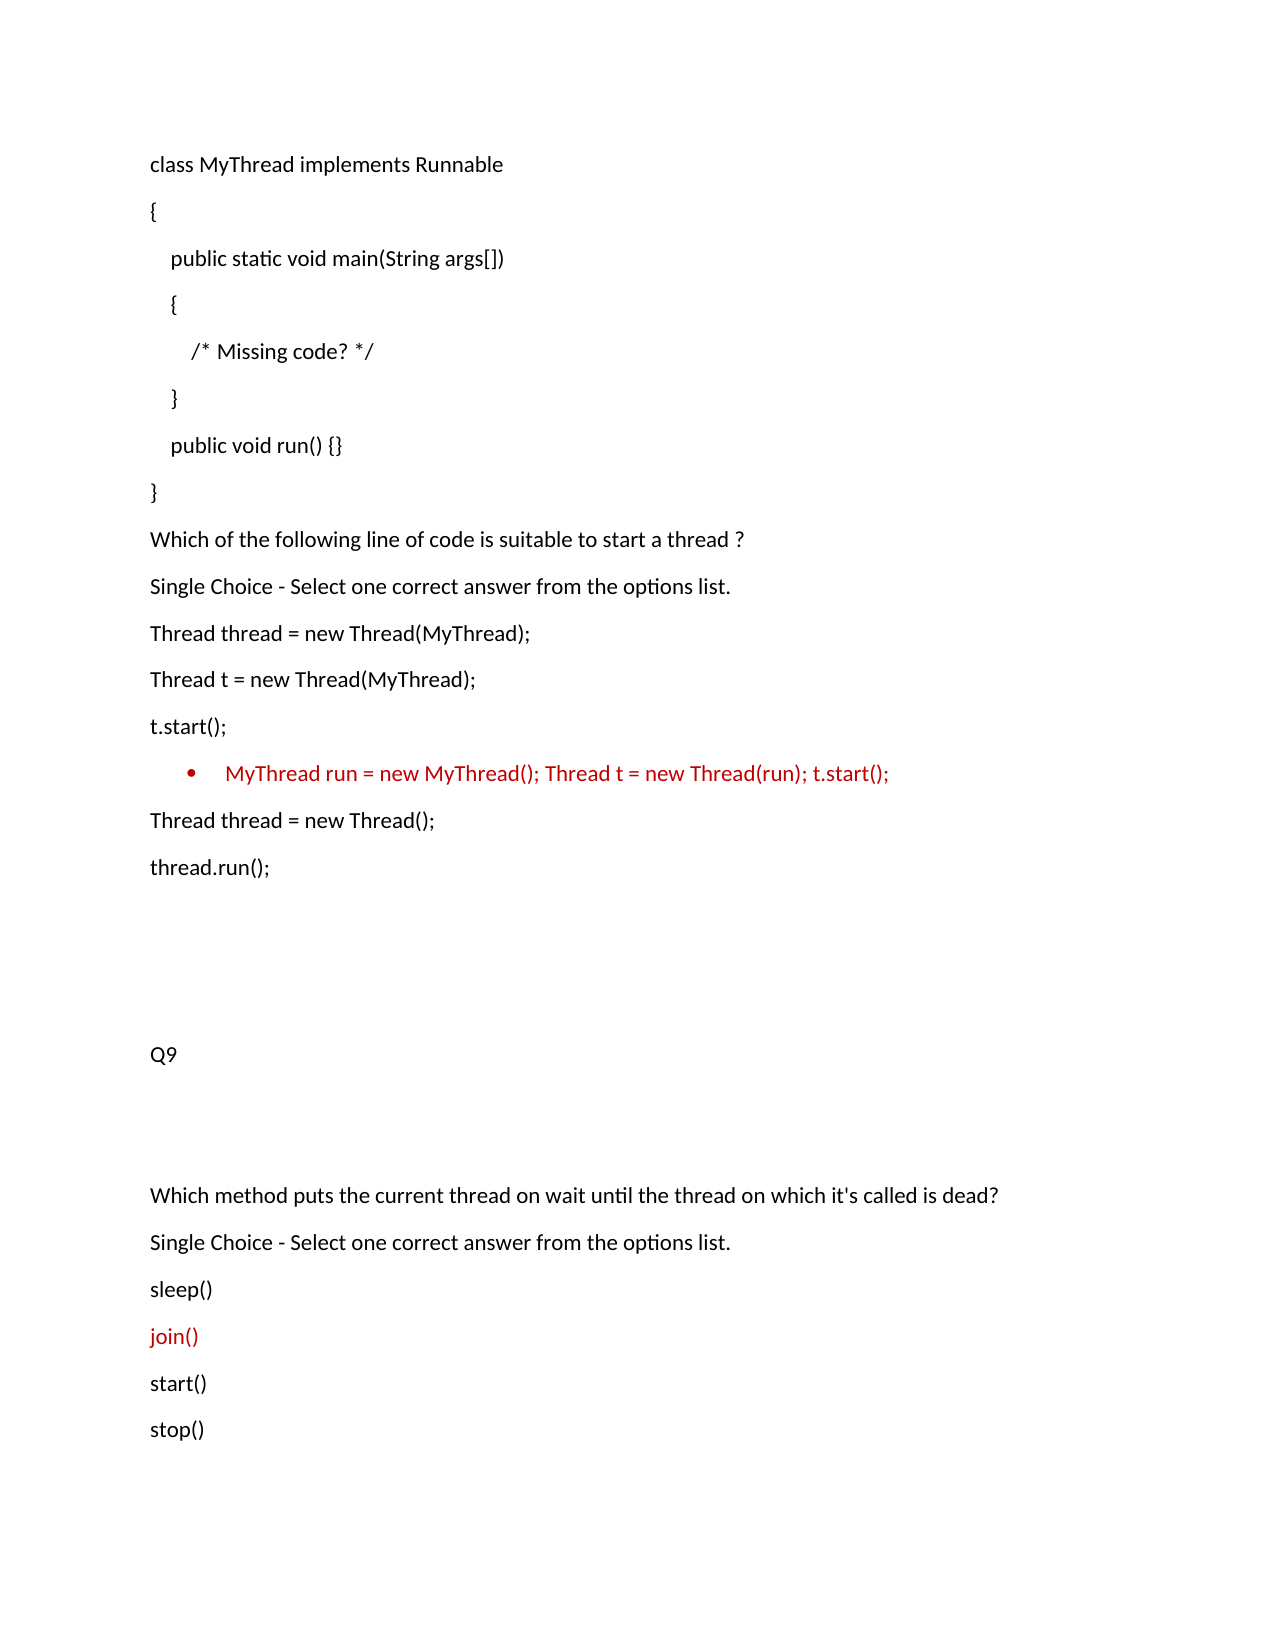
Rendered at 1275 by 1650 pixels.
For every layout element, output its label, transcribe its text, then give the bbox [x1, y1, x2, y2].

text } [150, 478, 1125, 506]
text public static void main(String args[]) [150, 244, 1125, 272]
text { [150, 291, 1125, 319]
text thread.run(); [150, 853, 1125, 881]
text join() [150, 1322, 1125, 1350]
text Which of the following line of code is suitable to start a thread ? [150, 525, 1125, 553]
text Thread thread = new Thread(MyThread); [150, 619, 1125, 647]
list MyThread run = new MyThread(); Thread t = new Thread(run); t.start(); [187, 759, 1125, 787]
text Which method puts the current thread on wait until the thread on which it's called is dead? [150, 1181, 1125, 1209]
text /* Missing code? */ [150, 337, 1125, 366]
text } [150, 384, 1125, 412]
text public void run() {} [150, 431, 1125, 459]
text Thread thread = new Thread(); [150, 806, 1125, 834]
text t.start(); [150, 712, 1125, 741]
text start() [150, 1369, 1125, 1397]
text Thread t = new Thread(MyThread); [150, 666, 1125, 694]
text Single Choice - Select one correct answer from the options list. [150, 1228, 1125, 1256]
text class MyThread implements Runnable [150, 150, 1125, 178]
text sleep() [150, 1275, 1125, 1303]
text Single Choice - Select one correct answer from the options list. [150, 572, 1125, 600]
text Q9 [150, 1041, 1125, 1069]
text stop() [150, 1416, 1125, 1444]
text { [150, 197, 1125, 225]
